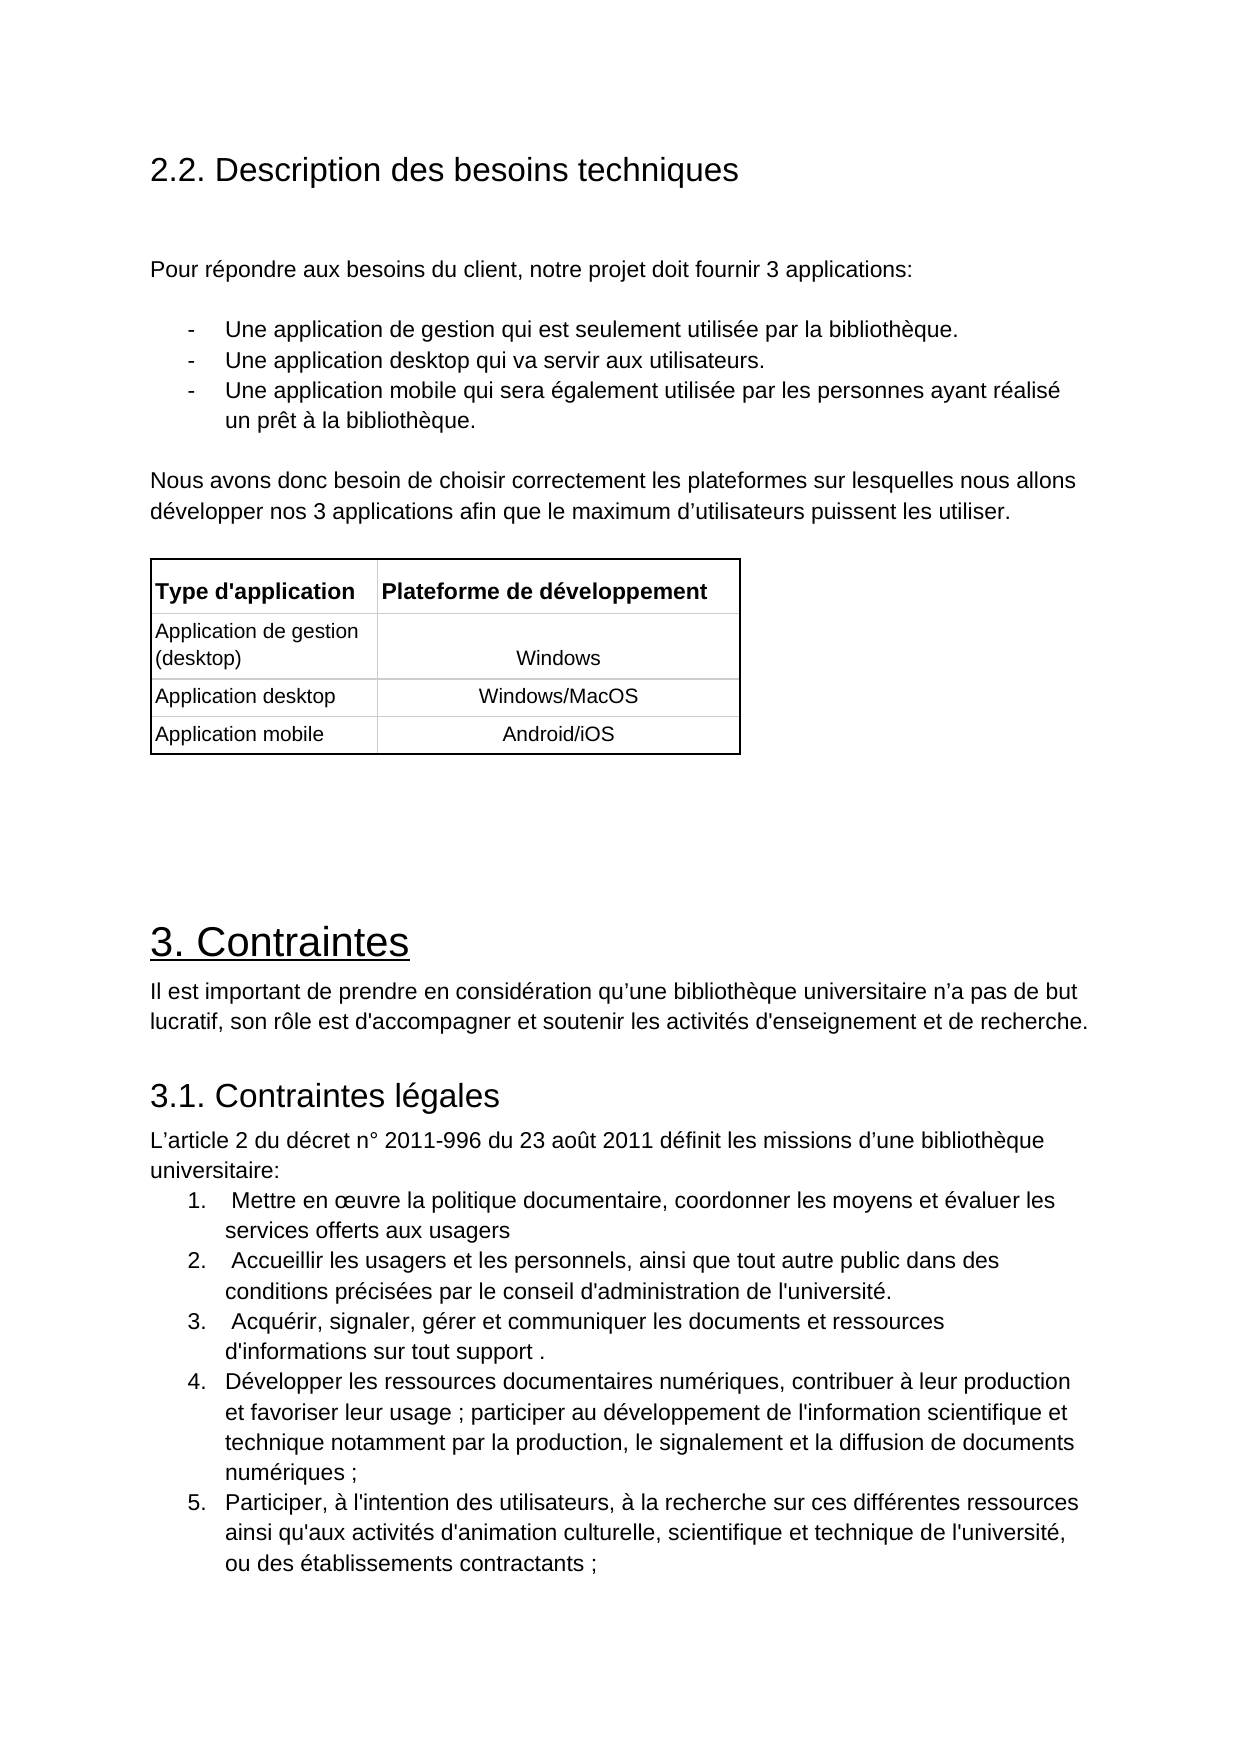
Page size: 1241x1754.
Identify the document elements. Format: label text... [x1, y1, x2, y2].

table_cell Windows [378, 614, 739, 678]
table_header Type d'application [152, 560, 377, 613]
table_header Plateforme de développement [378, 560, 739, 613]
text Pour répondre aux besoins du client, notre projet doit fournir 3 applications: [150, 256, 1090, 282]
subtitle 3. Contraintes [150, 917, 1090, 965]
list Mettre en œuvre la politique documentaire, coordonner les moyens et évaluer les services offerts aux usagers [187, 1187, 1090, 1244]
list Acquérir, signaler, gérer et communiquer les documents et ressources d'informations sur tout support . [187, 1308, 1090, 1364]
text Nous avons donc besoin de choisir correctement les plateformes sur lesquelles nous allons développer nos 3 applications afin que le maximum d’utilisateurs puissent les utiliser. [150, 467, 1090, 524]
list Développer les ressources documentaires numériques, contribuer à leur production et favoriser leur usage ; participer au développement de l'information scientifique et technique notamment par la production, le signalement et la diffusion de documents numériques ; [187, 1368, 1090, 1485]
table_cell Application desktop [152, 680, 377, 716]
table_cell Android/iOS [378, 717, 739, 753]
list Une application de gestion qui est seulement utilisée par la bibliothèque. [187, 316, 1090, 343]
list Une application desktop qui va servir aux utilisateurs. [187, 347, 1090, 373]
table_cell Application de gestion (desktop) [152, 614, 377, 678]
list Accueillir les usagers et les personnels, ainsi que tout autre public dans des conditions précisées par le conseil d'administration de l'université. [187, 1247, 1090, 1304]
list Une application mobile qui sera également utilisée par les personnes ayant réalisé un prêt à la bibliothèque. [187, 377, 1090, 433]
text L’article 2 du décret n° 2011-996 du 23 août 2011 définit les missions d’une bibliothèque universitaire: [150, 1127, 1090, 1183]
list Participer, à l'intention des utilisateurs, à la recherche sur ces différentes ressources ainsi qu'aux activités d'animation culturelle, scientifique et technique de l'université, ou des établissements contractants ; [187, 1489, 1090, 1576]
text Il est important de prendre en considération qu’une bibliothèque universitaire n’a pas de but lucratif, son rôle est d'accompagner et soutenir les activités d'enseignement et de recherche. [150, 978, 1090, 1034]
subtitle 3.1. Contraintes légales [150, 1076, 1090, 1114]
subtitle 2.2. Description des besoins techniques [150, 150, 1090, 188]
table_cell Windows/MacOS [378, 680, 739, 716]
table_cell Application mobile [152, 717, 377, 753]
